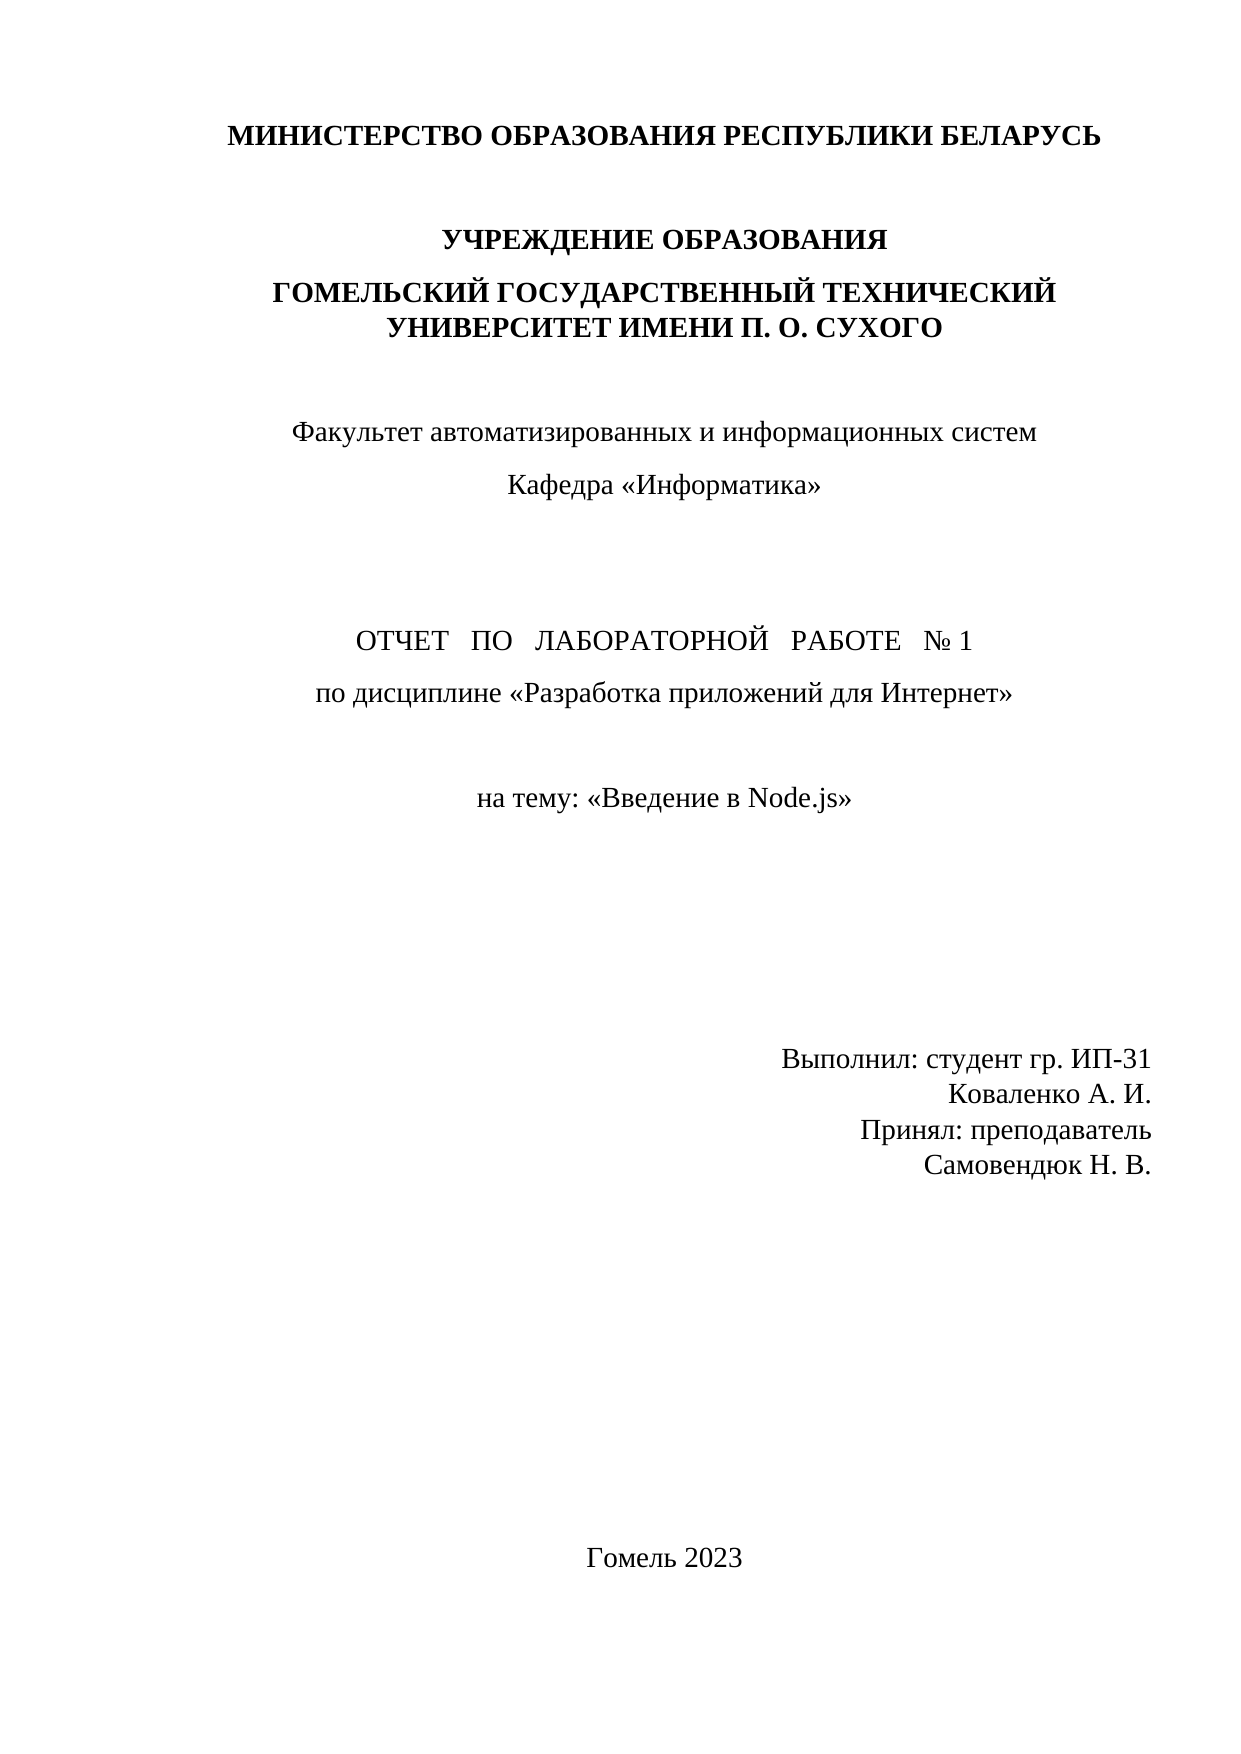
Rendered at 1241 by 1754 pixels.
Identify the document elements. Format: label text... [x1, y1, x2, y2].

text Кафедра «Информатика» [177, 467, 1152, 500]
text Выполнил: студент гр. ИП-31 [628, 1041, 1152, 1074]
text ГОМЕЛЬСКИЙ ГОСУДАРСТВЕННЫЙ ТЕХНИЧЕСКИЙ УНИВЕРСИТЕТ ИМЕНИ П. О. СУХОГО [177, 275, 1152, 344]
text Гомель 2023 [177, 1541, 1152, 1574]
text Принял: преподаватель [628, 1112, 1152, 1145]
text ОТЧЕТ ПО ЛАБОРАТОРНОЙ РАБОТЕ № 1 [177, 623, 1152, 657]
text Факультет автоматизированных и информационных систем [177, 414, 1152, 448]
text УЧРЕЖДЕНИЕ ОБРАЗОВАНИЯ [177, 222, 1152, 256]
text МИНИСТЕРСТВО ОБРАЗОВАНИЯ РЕСПУБЛИКИ БЕЛАРУСЬ [177, 118, 1152, 152]
text Коваленко А. И. [546, 1076, 1152, 1110]
text Самовендюк Н. В. [177, 1147, 1152, 1181]
text по дисциплине «Разработка приложений для Интернет» [177, 676, 1152, 709]
text на тему: «Введение в Node.js» [177, 780, 1152, 813]
